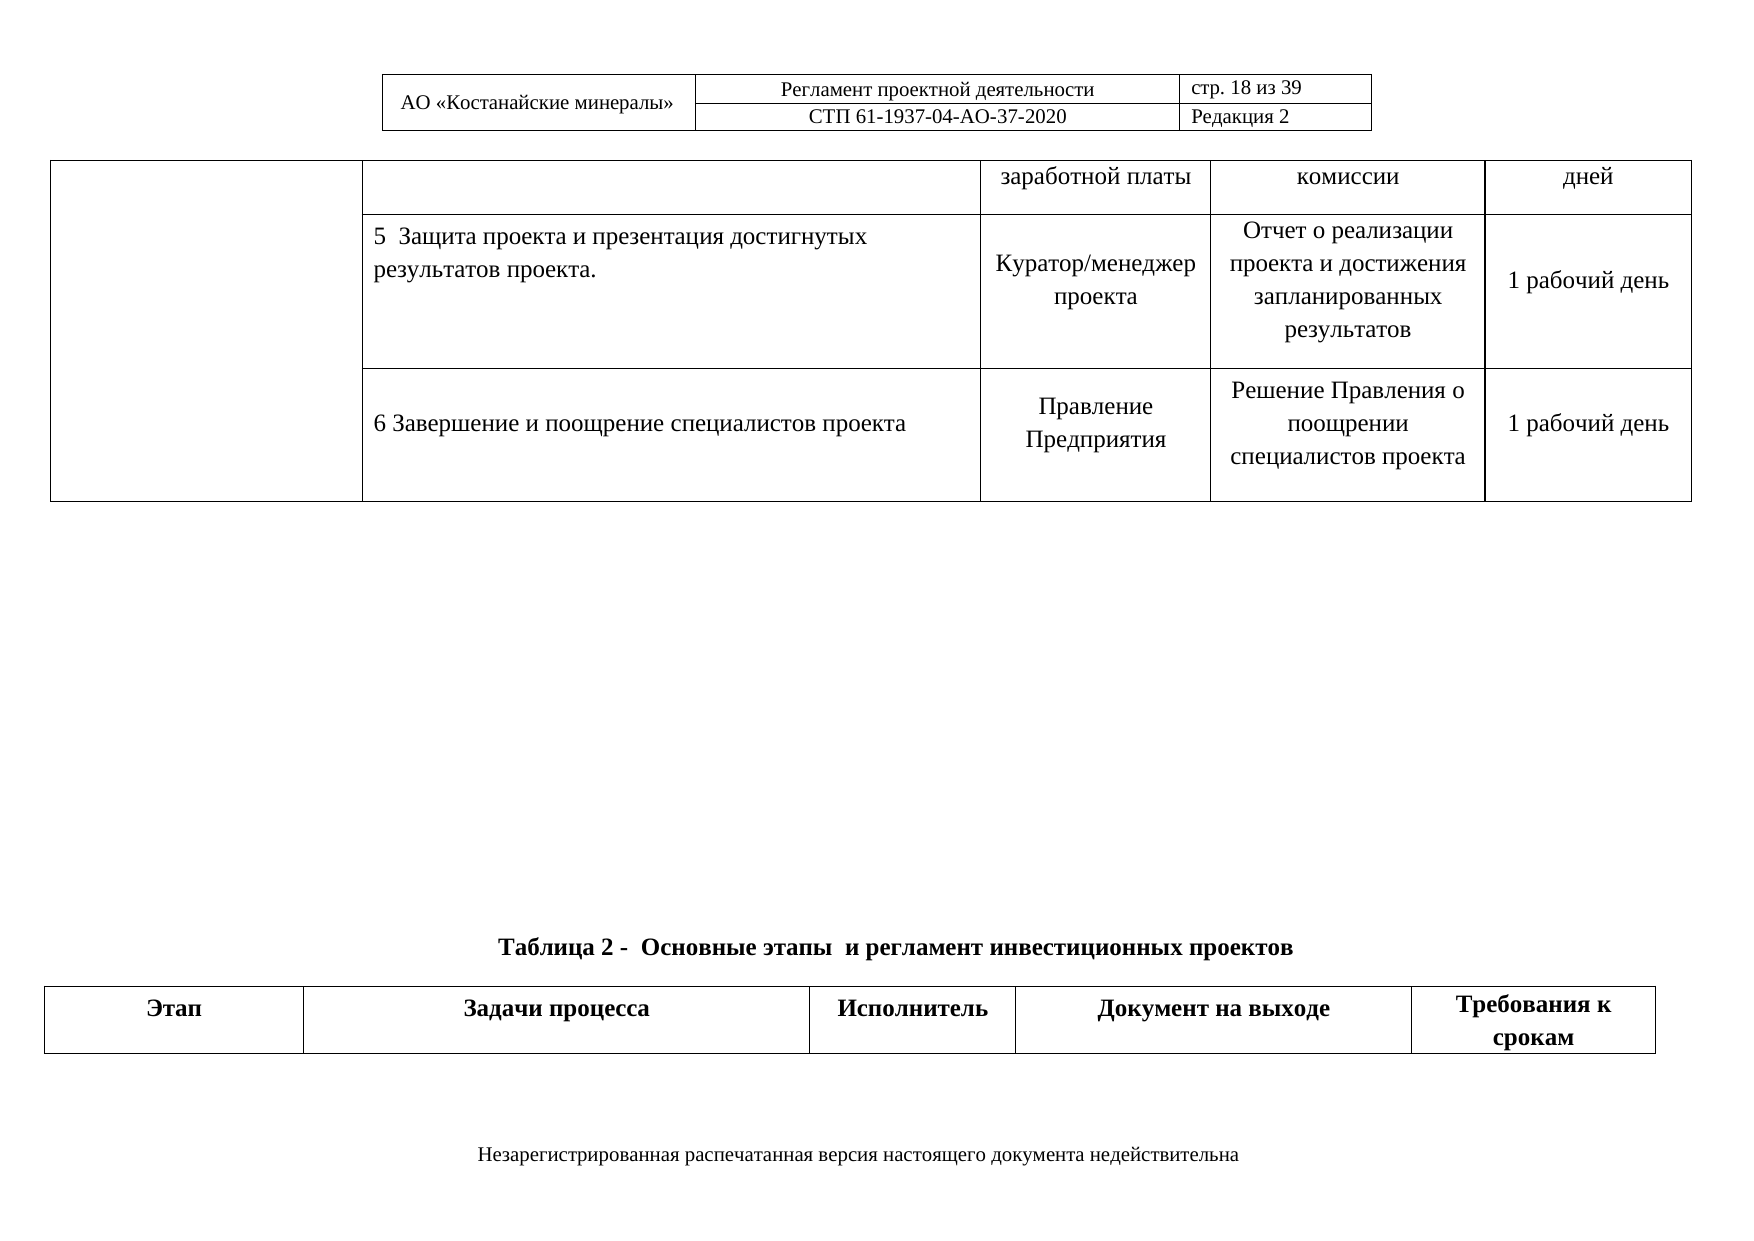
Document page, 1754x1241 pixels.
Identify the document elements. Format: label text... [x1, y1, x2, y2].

table_cell Куратор/менеджер проекта [981, 215, 1210, 368]
table_cell 6 Завершение и поощрение специалистов проекта [363, 369, 980, 501]
table_header Документ на выходе [1016, 987, 1411, 1053]
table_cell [363, 161, 980, 214]
table_cell 5 Защита проекта и презентация достигнутых результатов проекта. [363, 215, 980, 368]
table_cell 1 рабочий день [1486, 215, 1691, 368]
table_cell Отчет о реализации проекта и достижения запланированных результатов [1211, 215, 1484, 368]
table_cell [1211, 161, 1484, 214]
table_cell до 10 рабочих дней [1486, 161, 1691, 214]
text Таблица 2 - Основные этапы и регламент инвестиционных проектов [156, 932, 1636, 961]
table_header Задачи процесса [304, 987, 809, 1053]
table_header Этап [45, 987, 303, 1053]
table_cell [981, 161, 1210, 214]
table_cell 1 рабочий день [1486, 369, 1691, 501]
table_header Исполнитель [810, 987, 1015, 1053]
table_cell Правление Предприятия [981, 369, 1210, 501]
table_cell Решение Правления о поощрении специалистов проекта [1211, 369, 1484, 501]
table_header Требования к срокам [1412, 987, 1655, 1053]
